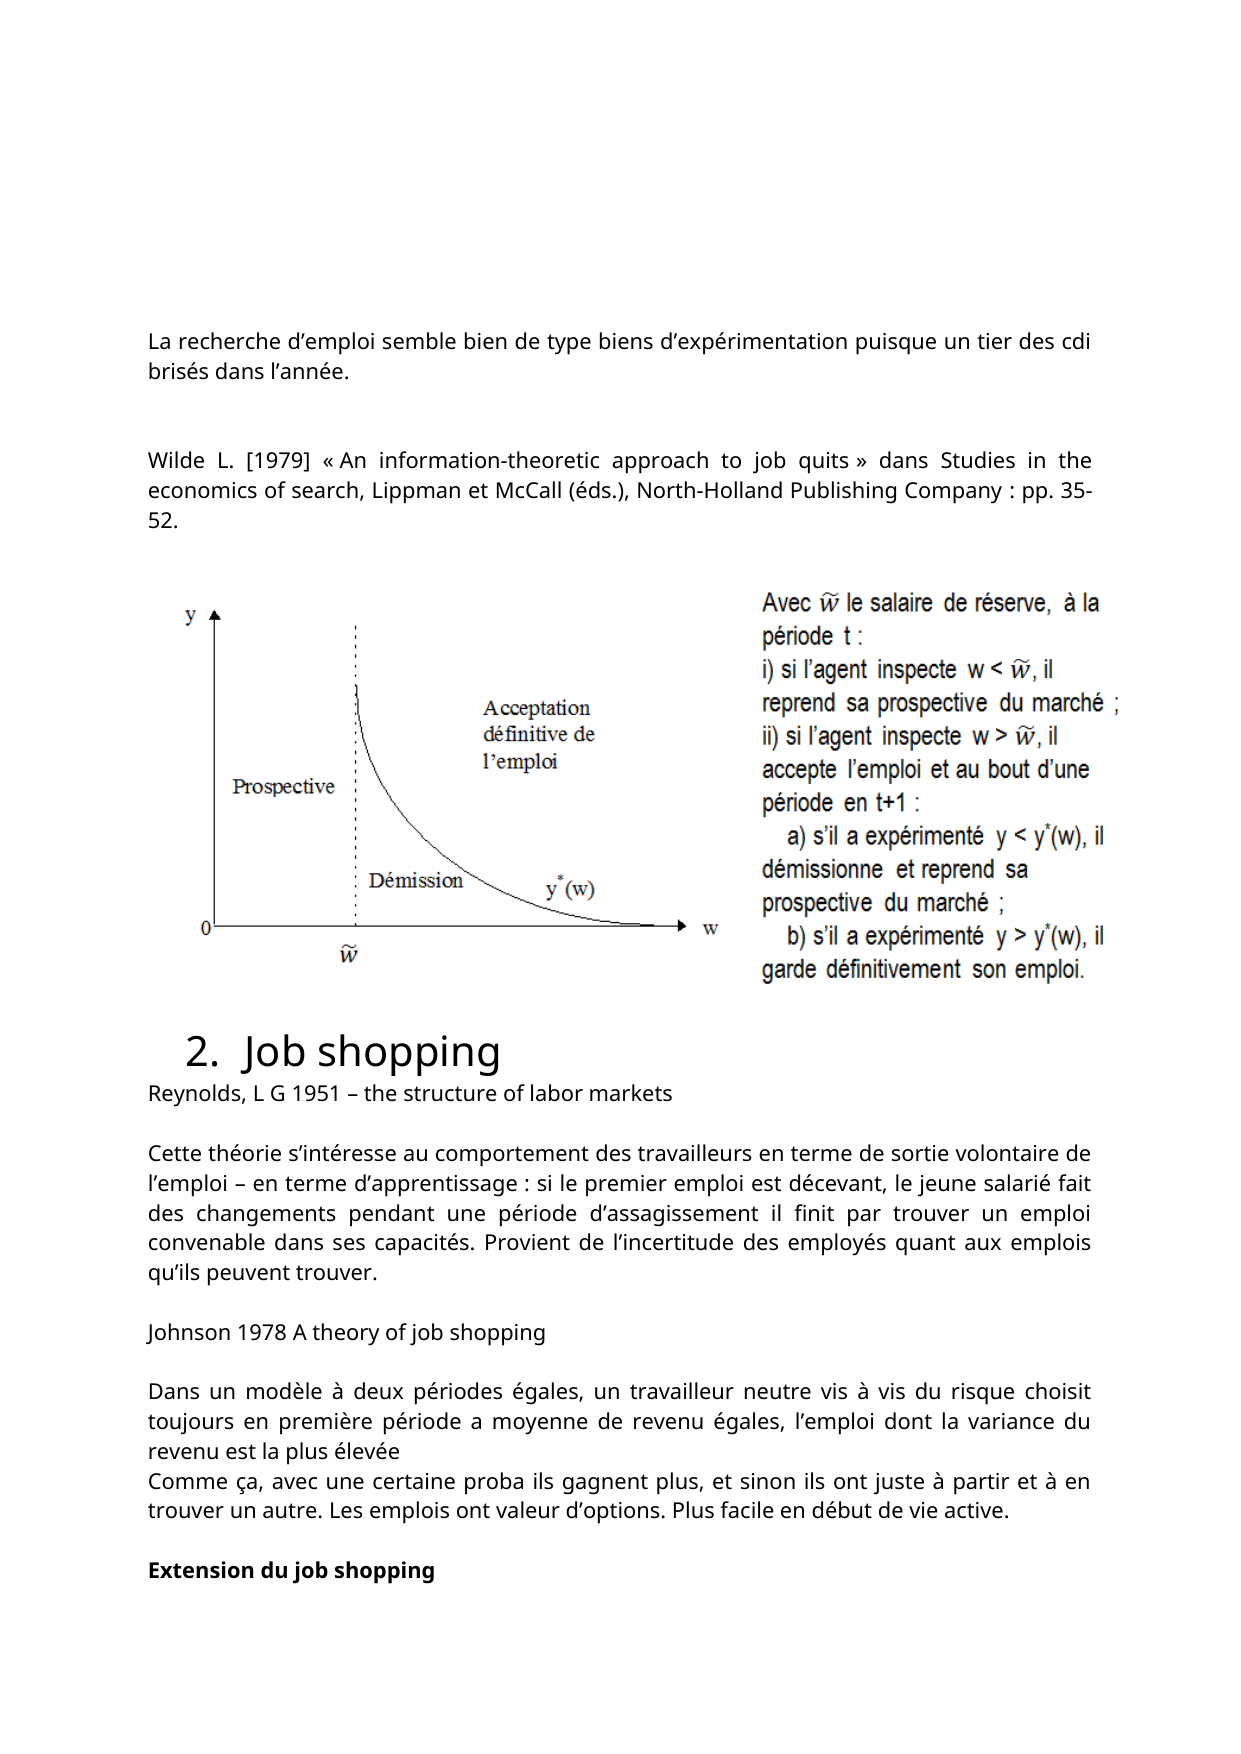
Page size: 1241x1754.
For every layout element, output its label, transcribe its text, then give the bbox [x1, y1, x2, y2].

text Comme ça, avec une certaine proba ils gagnent plus, et sinon ils ont juste à partir et à en trouver un autre. Les emplois ont valeur d’options. Plus facile en début de vie active. [148, 1466, 1093, 1525]
subtitle Job shopping [185, 994, 1093, 1078]
text Reynolds, L G 1951 – the structure of labor markets [148, 1078, 1093, 1108]
text La recherche d’emploi semble bien de type biens d’expérimentation puisque un tier des cdi brisés dans l’année. [148, 326, 1093, 386]
text Extension du job shopping [148, 1555, 1093, 1585]
text Johnson 1978 A theory of job shopping [148, 1317, 1093, 1347]
text Dans un modèle à deux périodes égales, un travailleur neutre vis à vis du risque choisit toujours en première période a moyenne de revenu égales, l’emploi dont la variance du revenu est la plus élevée [148, 1376, 1093, 1466]
picture [177, 564, 1118, 994]
text Cette théorie s’intéresse au comportement des travailleurs en terme de sortie volontaire de l’emploi – en terme d’apprentissage : si le premier emploi est décevant, le jeune salarié fait des changements pendant une période d’assagissement il finit par trouver un emploi convenable dans ses capacités. Provient de l’incertitude des employés quant aux emplois qu’ils peuvent trouver. [148, 1138, 1093, 1287]
text Wilde L. [1979] « An information-theoretic approach to job quits » dans Studies in the economics of search, Lippman et McCall (éds.), North-Holland Publishing Company : pp. 35-52. [148, 446, 1093, 535]
